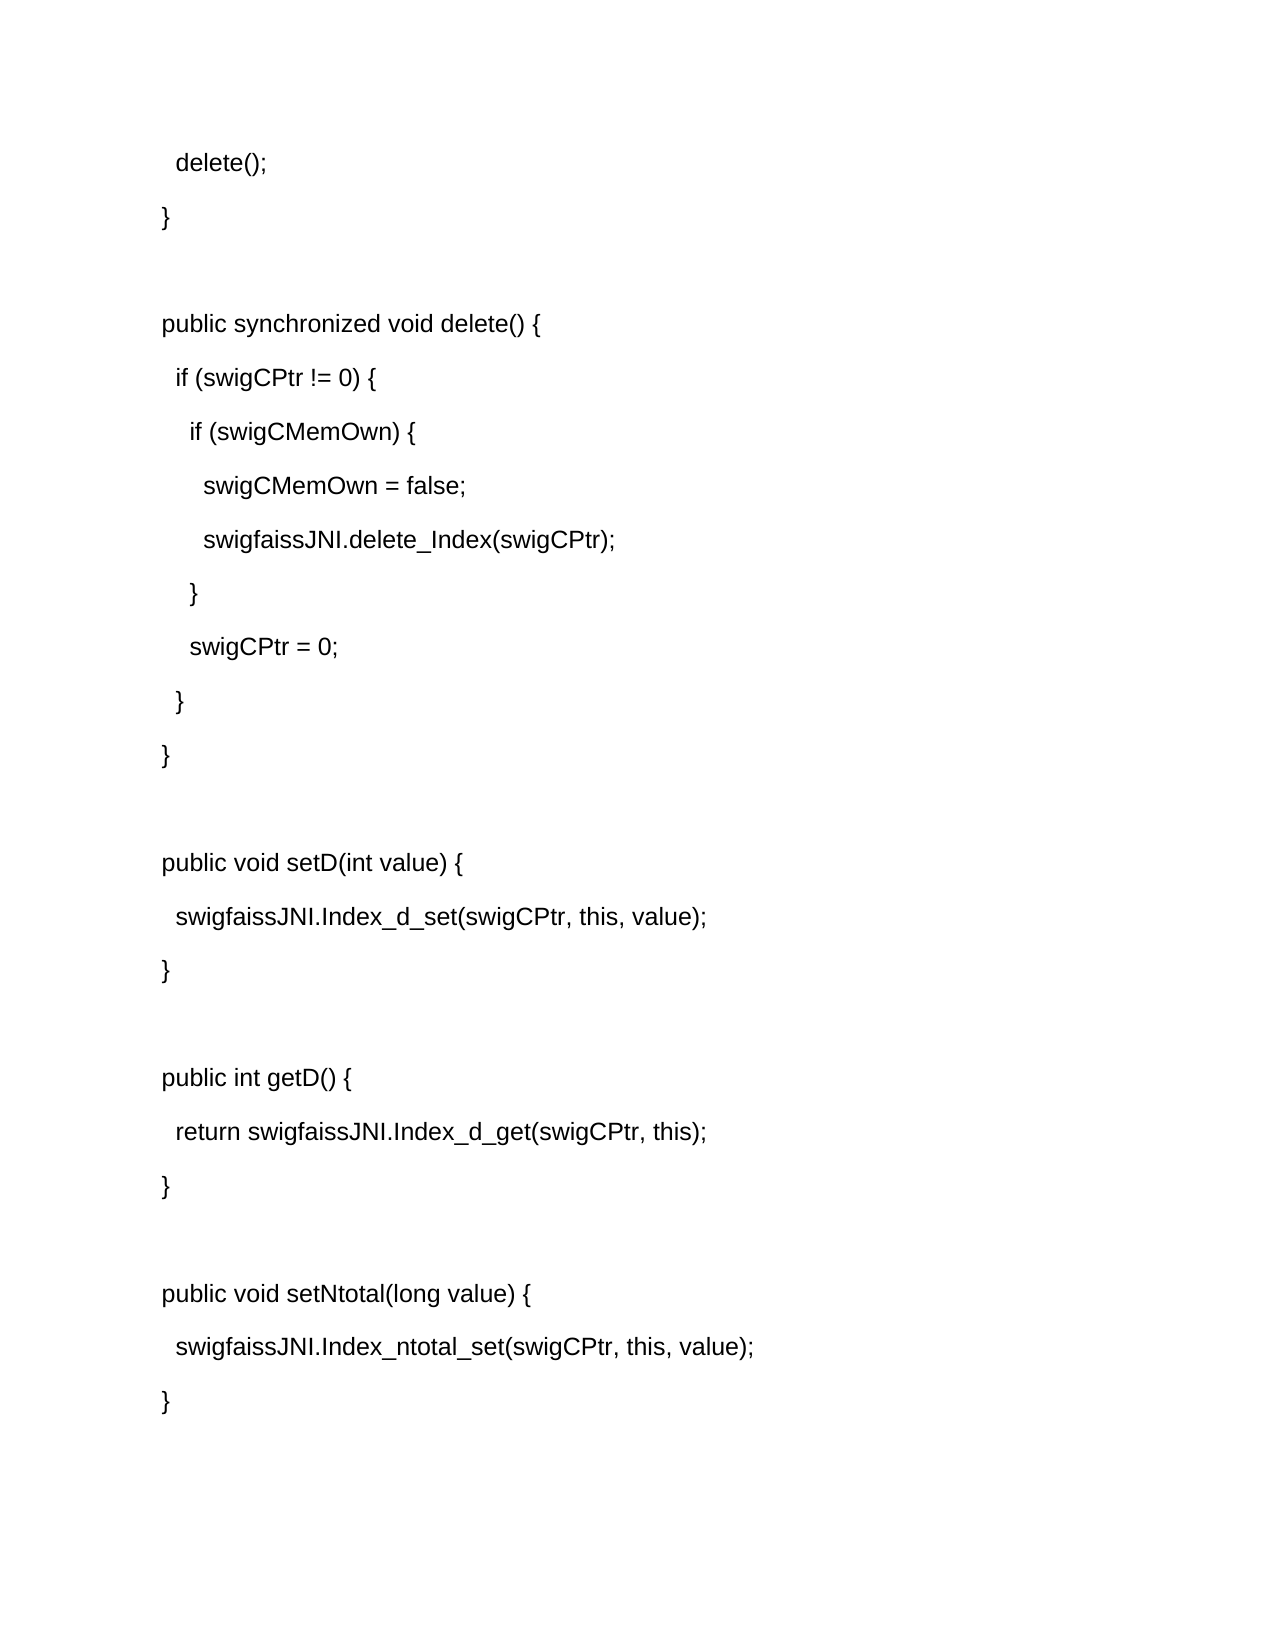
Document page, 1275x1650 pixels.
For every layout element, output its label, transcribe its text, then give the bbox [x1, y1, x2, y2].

text } [148, 1386, 1127, 1415]
text } [148, 686, 1127, 715]
text swigfaissJNI.delete_Index(swigCPtr); [148, 524, 1127, 553]
text swigfaissJNI.Index_d_set(swigCPtr, this, value); [148, 902, 1127, 930]
text if (swigCMemOwn) { [148, 417, 1127, 446]
text if (swigCPtr != 0) { [148, 363, 1127, 392]
text } [148, 201, 1127, 230]
text swigCMemOwn = false; [148, 471, 1127, 499]
text public void setD(int value) { [148, 848, 1127, 876]
text public int getD() { [148, 1063, 1127, 1092]
text } [148, 578, 1127, 607]
text } [148, 740, 1127, 769]
text swigfaissJNI.Index_ntotal_set(swigCPtr, this, value); [148, 1332, 1127, 1361]
text return swigfaissJNI.Index_d_get(swigCPtr, this); [148, 1117, 1127, 1146]
text public void setNtotal(long value) { [148, 1278, 1127, 1307]
text } [148, 1171, 1127, 1199]
text } [148, 955, 1127, 984]
text swigCPtr = 0; [148, 632, 1127, 661]
text public synchronized void delete() { [148, 309, 1127, 338]
text delete(); [148, 148, 1127, 176]
